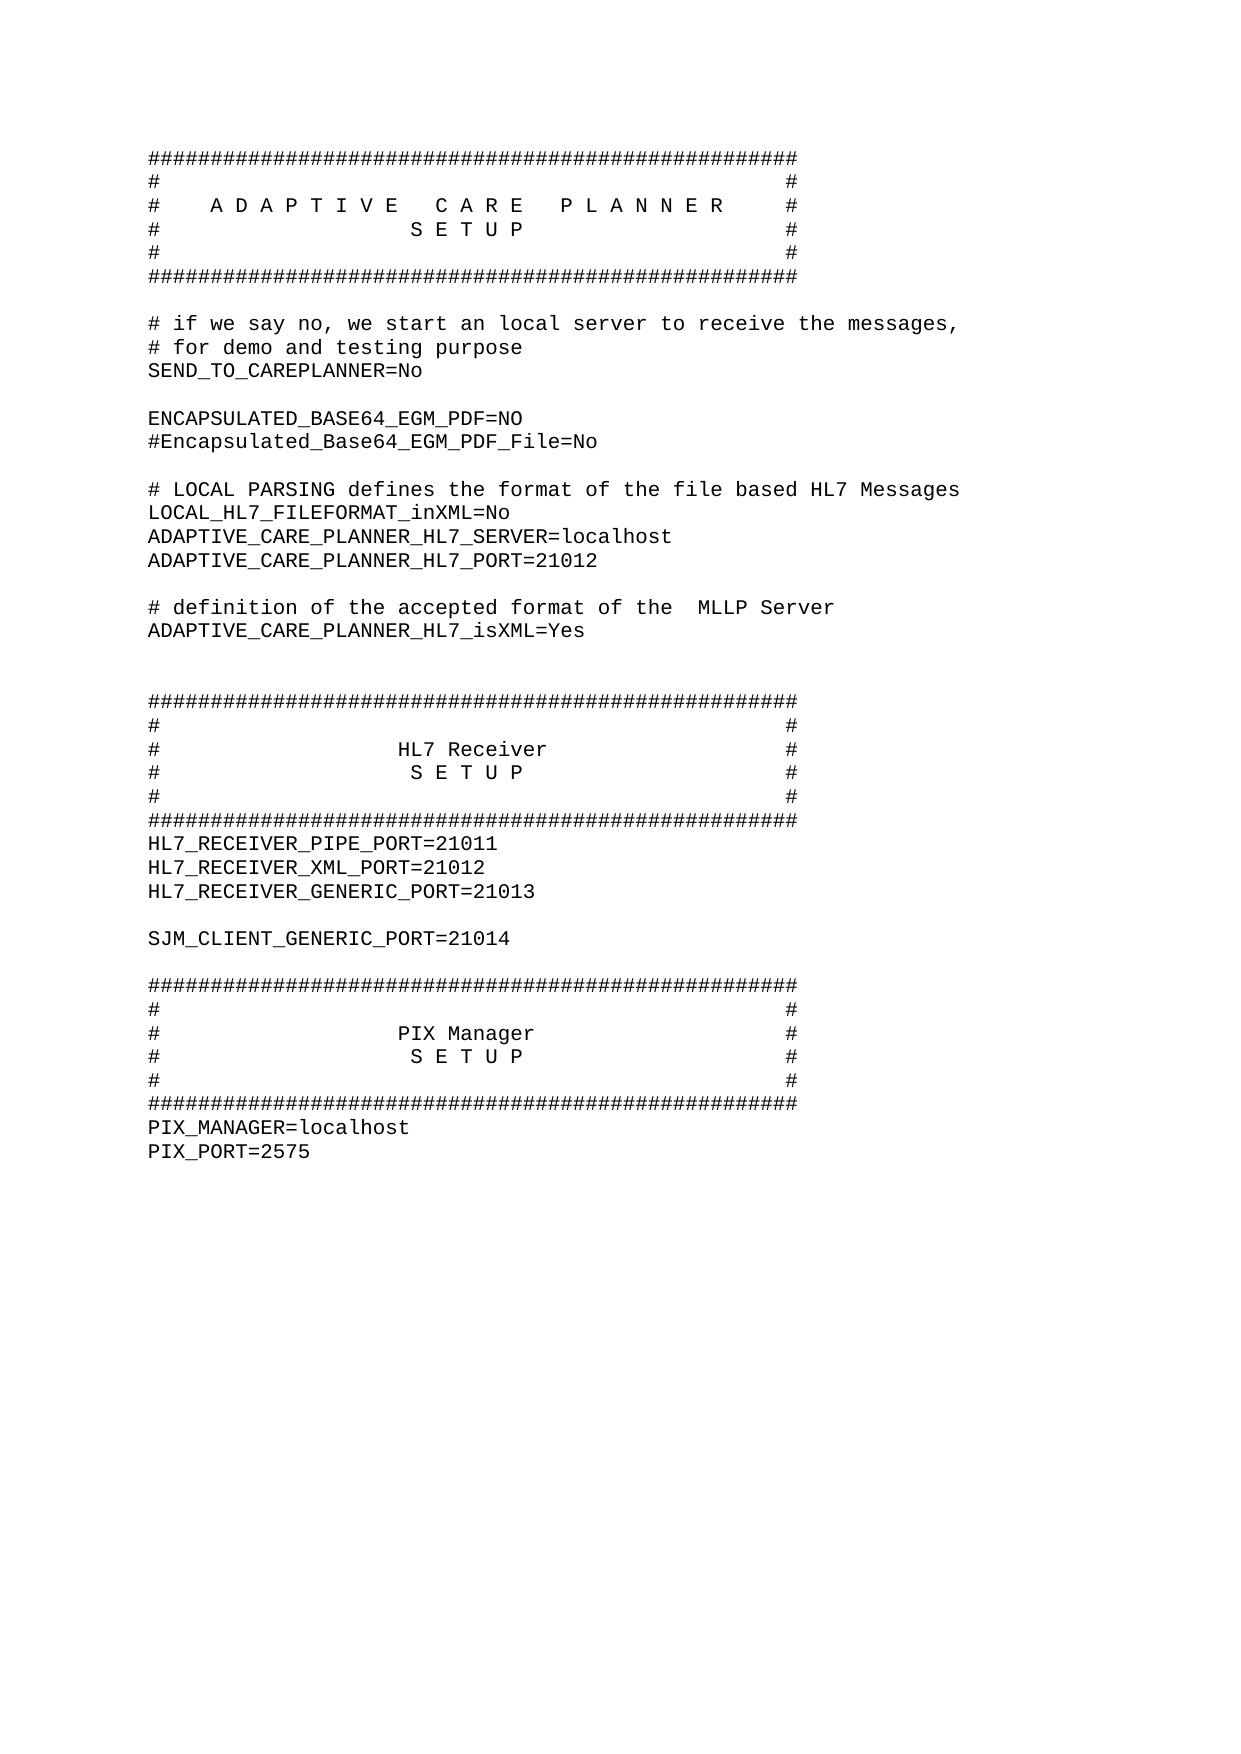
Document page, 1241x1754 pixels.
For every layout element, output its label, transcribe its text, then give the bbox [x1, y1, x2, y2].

text ADAPTIVE_CARE_PLANNER_HL7_SERVER=localhost [148, 526, 1093, 549]
text # LOCAL PARSING defines the format of the file based HL7 Messages [148, 479, 1093, 502]
text # PIX Manager # [148, 1022, 1093, 1046]
text #################################################### [148, 691, 1093, 715]
text # # [148, 1070, 1093, 1093]
text # S E T U P # [148, 218, 1093, 242]
text HL7_RECEIVER_GENERIC_PORT=21013 [148, 881, 1093, 904]
text #################################################### [148, 810, 1093, 833]
text # # [148, 715, 1093, 739]
text #Encapsulated_Base64_EGM_PDF_File=No [148, 431, 1093, 455]
text # S E T U P # [148, 762, 1093, 786]
text ADAPTIVE_CARE_PLANNER_HL7_isXML=Yes [148, 621, 1093, 644]
text LOCAL_HL7_FILEFORMAT_inXML=No [148, 502, 1093, 526]
text ENCAPSULATED_BASE64_EGM_PDF=NO [148, 408, 1093, 431]
text # # [148, 786, 1093, 810]
text # A D A P T I V E C A R E P L A N N E R # [148, 195, 1093, 218]
text SJM_CLIENT_GENERIC_PORT=21014 [148, 928, 1093, 952]
text # S E T U P # [148, 1046, 1093, 1070]
text # # [148, 171, 1093, 195]
text #################################################### [148, 266, 1093, 289]
text #################################################### [148, 1093, 1093, 1117]
text HL7_RECEIVER_XML_PORT=21012 [148, 857, 1093, 881]
text PIX_MANAGER=localhost [148, 1117, 1093, 1141]
text # # [148, 242, 1093, 266]
text SEND_TO_CAREPLANNER=No [148, 360, 1093, 384]
text # for demo and testing purpose [148, 337, 1093, 360]
text PIX_PORT=2575 [148, 1141, 1093, 1164]
text # # [148, 999, 1093, 1022]
text # definition of the accepted format of the MLLP Server [148, 597, 1093, 621]
text #################################################### [148, 148, 1093, 171]
text # HL7 Receiver # [148, 739, 1093, 762]
text #################################################### [148, 975, 1093, 999]
text # if we say no, we start an local server to receive the messages, [148, 313, 1093, 337]
text ADAPTIVE_CARE_PLANNER_HL7_PORT=21012 [148, 549, 1093, 573]
text HL7_RECEIVER_PIPE_PORT=21011 [148, 833, 1093, 857]
